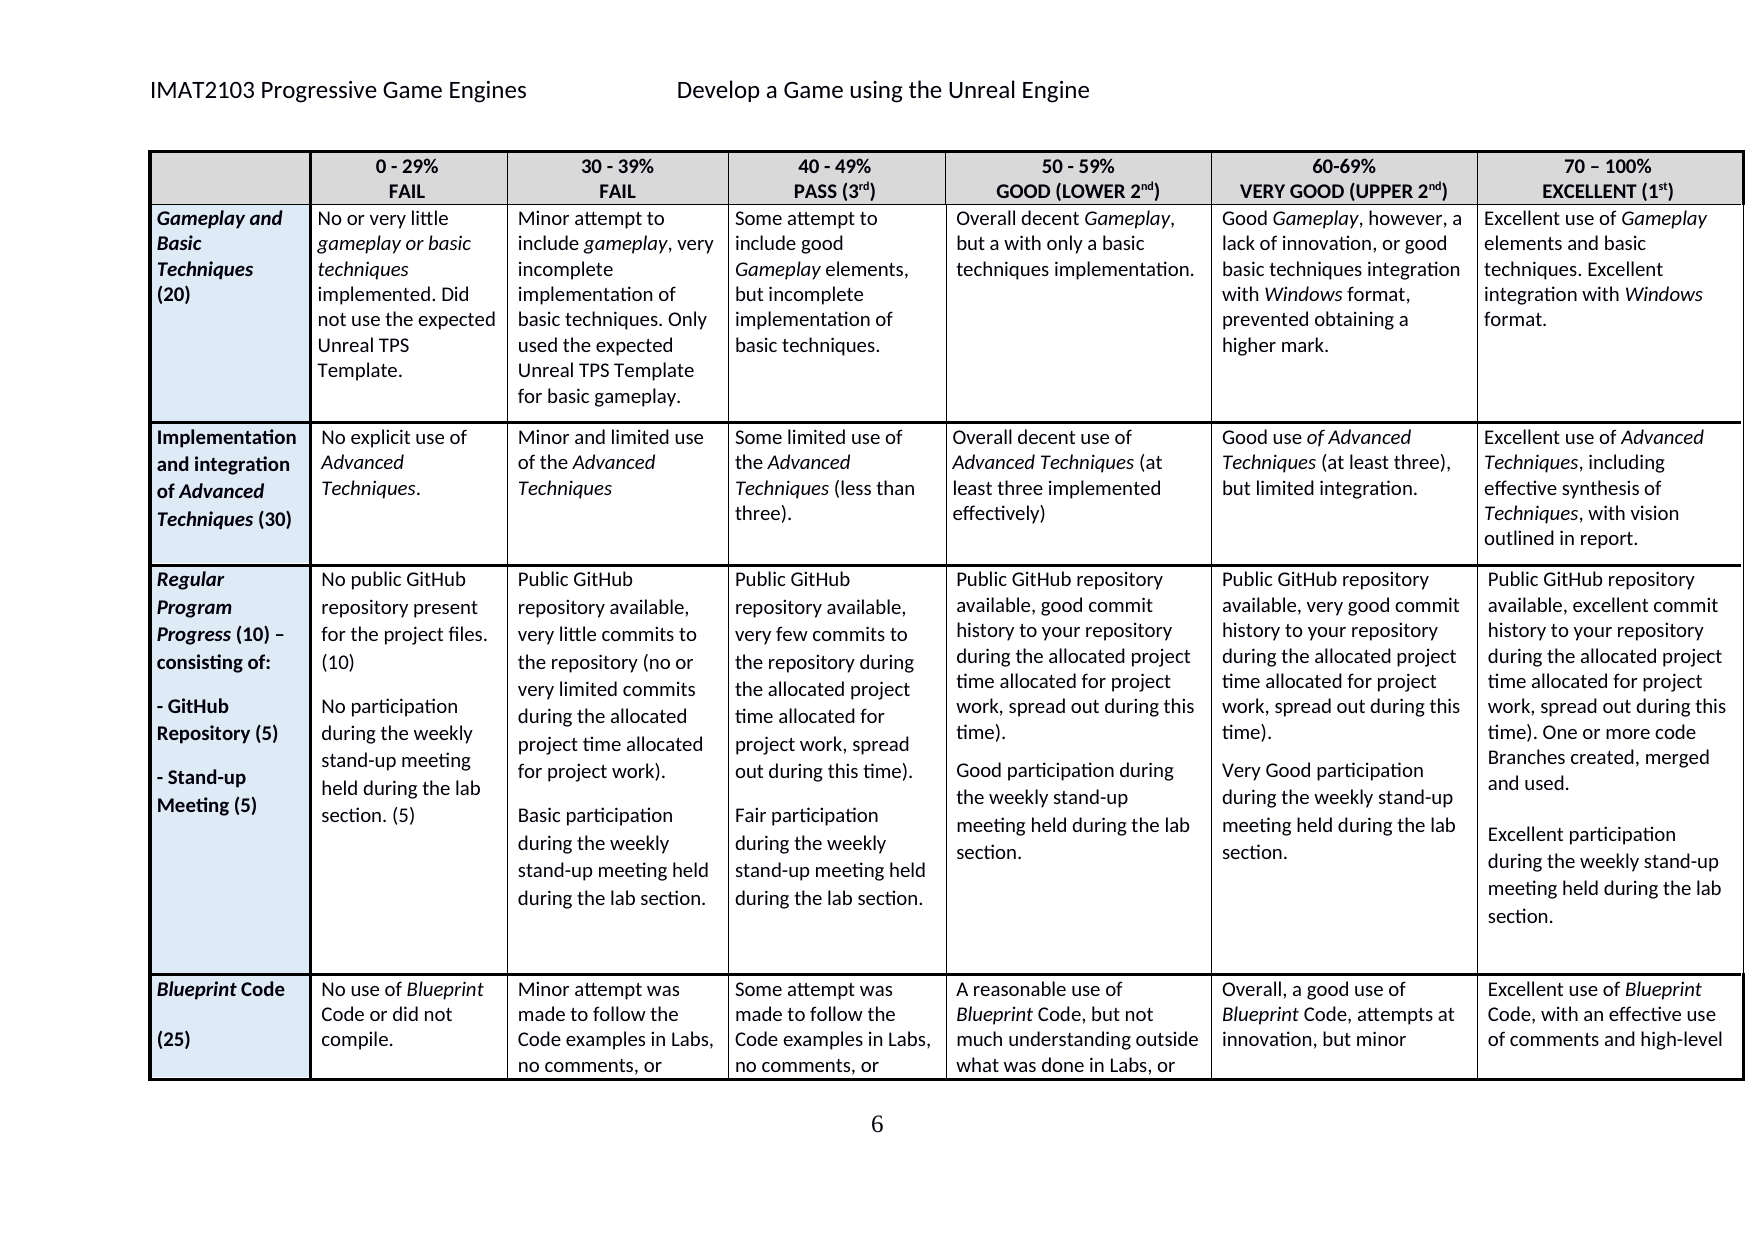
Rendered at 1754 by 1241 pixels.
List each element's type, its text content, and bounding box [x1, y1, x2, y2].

table_cell Excellent use of Gameplay elements and basic techniques. Excellent integration with Windows format. [1478, 204, 1743, 421]
table_cell Some attempt to include good Gameplay elements, but incomplete implementation of basic techniques. [729, 205, 946, 421]
table_cell No explicit use of Advanced Techniques. [312, 424, 507, 563]
table_cell Good Gameplay, however, a lack of innovation, or good basic techniques integration with Windows format, prevented obtaining a higher mark. [1212, 205, 1477, 421]
table_cell Overall decent use of Advanced Techniques (at least three implemented effectively) [947, 424, 1211, 563]
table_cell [312, 976, 507, 1077]
table_cell Some limited use of the Advanced Techniques (less than three). [729, 424, 946, 563]
table_cell Public GitHub repository available, very few commits to the repository during the allocated project time allocated for project work, spread out during this time). Fair participation during the weekly stand-up meeting held during the lab section. [729, 567, 946, 973]
table_header [152, 153, 309, 204]
table_header 70 – 100% EXCELLENT (1st) [1478, 153, 1742, 204]
table_cell Excellent use of Advanced Techniques, including effective synthesis of Techniques, with vision outlined in report. [1478, 421, 1743, 563]
table_cell Minor attempt to include gameplay, very incomplete implementation of basic techniques. Only used the expected Unreal TPS Template for basic gameplay. [508, 205, 728, 421]
table_cell No public GitHub repository present for the project files. (10) No participation during the weekly stand-up meeting held during the lab section. (5) [312, 567, 507, 973]
table_header 30 - 39% FAIL [508, 153, 728, 204]
table_header 60-69% VERY GOOD (UPPER 2nd) [1212, 153, 1477, 204]
table_cell Implementation and integration of Advanced Techniques (30) [152, 424, 309, 563]
table_cell Gameplay and Basic Techniques (20) [152, 205, 309, 421]
table_cell Public GitHub repository available, excellent commit history to your repository during the allocated project time allocated for project work, spread out during this time). One or more code Branches created, merged and used. Excellent participation during the weekly stand-up meeting held during the lab section. [1478, 564, 1743, 973]
table_cell Public GitHub repository available, good commit history to your repository during the allocated project time allocated for project work, spread out during this time). Good participation during the weekly stand-up meeting held during the lab section. [947, 567, 1211, 973]
table_cell Overall decent Gameplay, but a with only a basic techniques implementation. [947, 205, 1211, 421]
table_header 50 - 59% GOOD (LOWER 2nd) [946, 153, 1211, 204]
table_cell Good use of Advanced Techniques (at least three), but limited integration. [1212, 424, 1477, 563]
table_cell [947, 976, 1211, 1077]
table_cell Minor and limited use of the Advanced Techniques [508, 424, 728, 563]
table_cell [1478, 973, 1742, 1077]
table_cell Public GitHub repository available, very good commit history to your repository during the allocated project time allocated for project work, spread out during this time). Very Good participation during the weekly stand-up meeting held during the lab section. [1212, 567, 1477, 973]
table_header 40 - 49% PASS (3rd) [729, 153, 945, 204]
table_cell Public GitHub repository available, very little commits to the repository (no or very limited commits during the allocated project time allocated for project work). Basic participation during the weekly stand-up meeting held during the lab section. [508, 567, 728, 973]
table_cell Regular Program Progress (10) – consisting of: - GitHub Repository (5) - Stand-up Meeting (5) [152, 567, 309, 973]
table_cell Blueprint Code (25) [152, 976, 309, 1077]
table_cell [729, 976, 946, 1077]
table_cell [1212, 976, 1477, 1077]
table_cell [508, 976, 728, 1077]
table_header 0 - 29% FAIL [312, 153, 507, 204]
table_cell No or very little gameplay or basic techniques implemented. Did not use the expected Unreal TPS Template. [312, 205, 507, 421]
